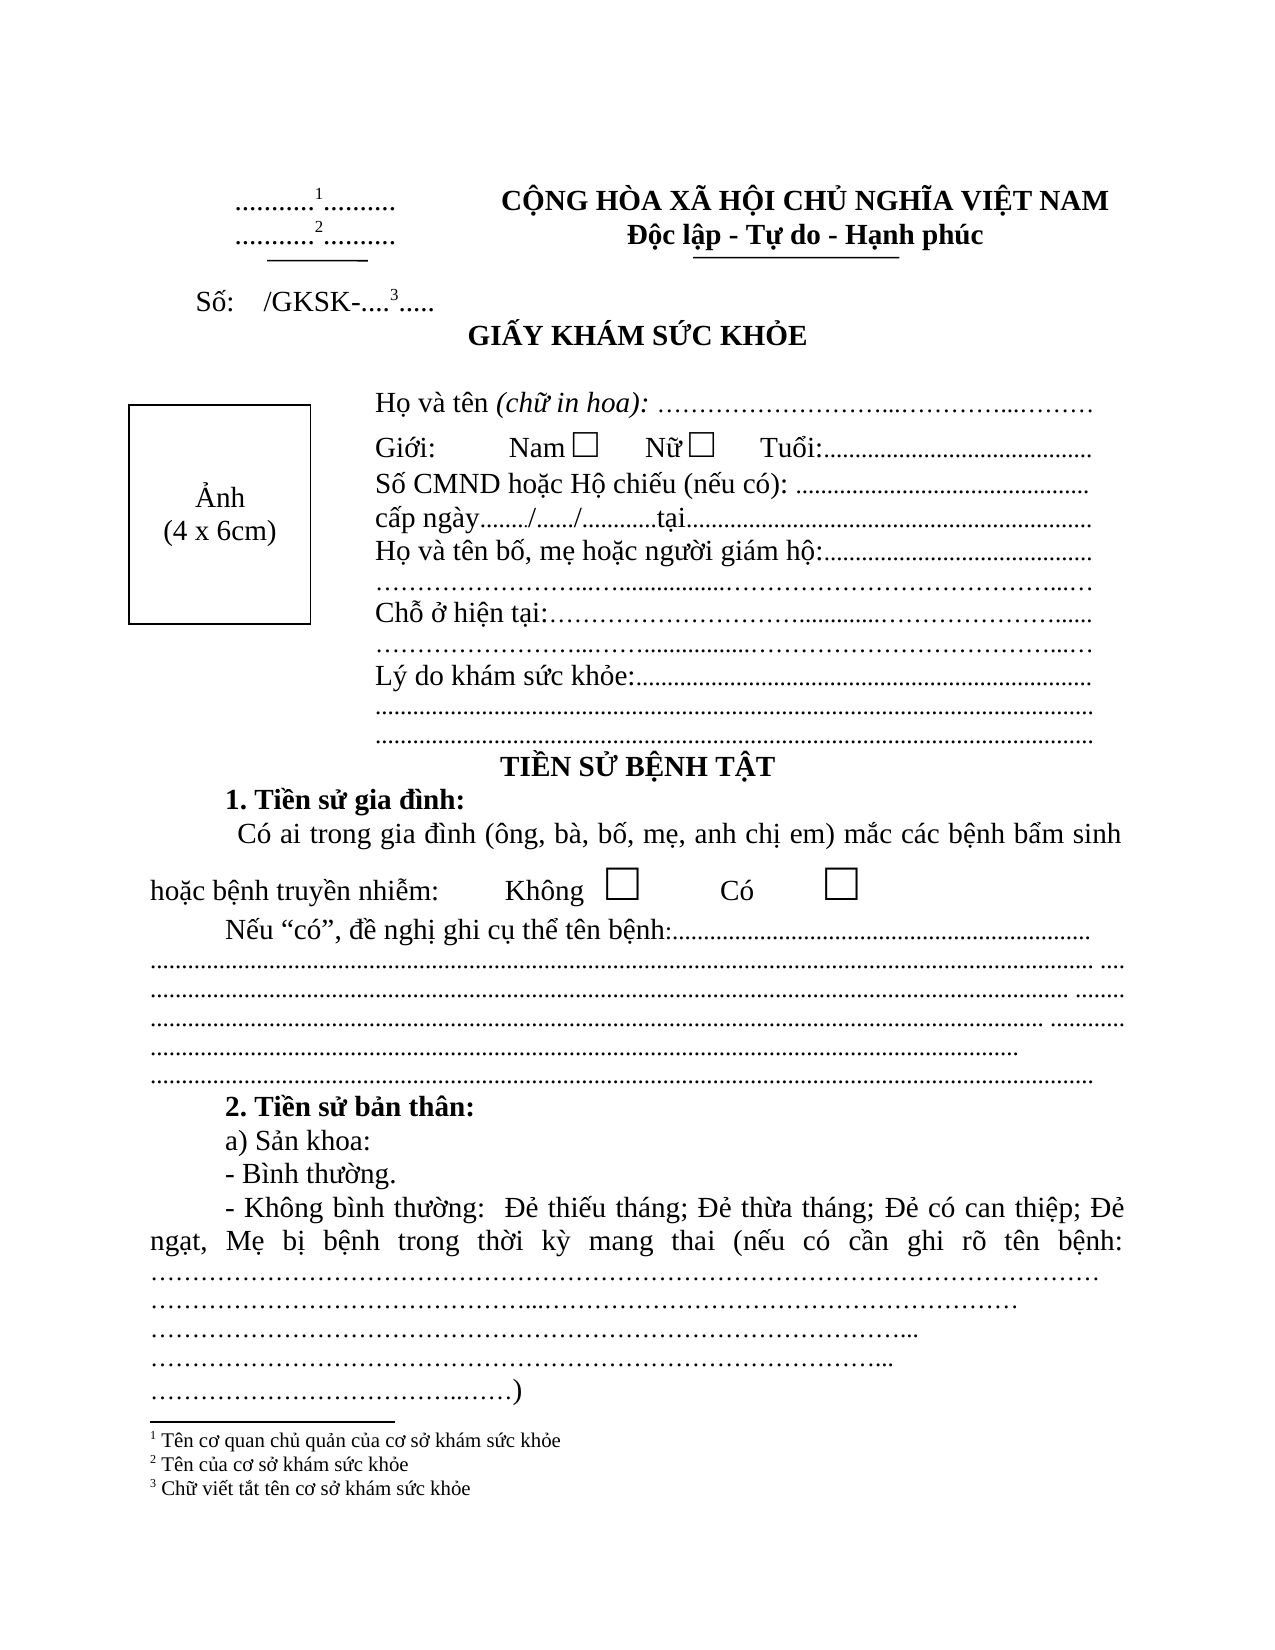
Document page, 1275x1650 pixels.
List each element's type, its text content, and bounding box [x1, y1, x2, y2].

text Họ và tên bố, mẹ hoặc người giám hộ:........................................... [375, 533, 1125, 567]
text - Không bình thường: Đẻ thiếu tháng; Đẻ thừa tháng; Đẻ có can thiệp; Đẻ ngạt, Mẹ bị bệnh trong thời kỳ mang thai (nếu có cần ghi rõ tên bệnh:……………………………………………………………………………………………………………………………………………...………………………………………………… ………………………………………………………………………………...……………………………………………………………………………...………………………………..……) [150, 1190, 1125, 1405]
text 1. Tiền sử gia đình: [150, 782, 1125, 816]
text ……………………...…….................………………………………...… [375, 629, 1125, 658]
text Giới: □ Nữ □ Tuổi:........................................... [375, 418, 1125, 466]
text Chỗ ở hiện tại:………………………….............…………………...... [375, 596, 1125, 629]
text Số hoặc Hộ chiếu (nếu có): ............................................... [375, 466, 1125, 500]
text ....................................................................................................................................................... ....................................................................................................................................................... ....................................................................................................................................................... ....................................................................................................................................................... [150, 945, 1125, 1060]
table_header CỘNG HÒA XÃ HỘI CHỦ NGHĨA VIỆT Độc lập - Tự do - Hạnh phúc [488, 184, 1130, 318]
text ....................................................................................................................................................... [150, 1060, 1125, 1089]
text ................................................................................................................... [300, 691, 1125, 720]
text - Bình thường. [150, 1156, 1125, 1190]
text Họ và tên (chữ in hoa): ………………………...…………...……… [375, 385, 1125, 418]
text cấp ngày......../....../............tại................................................................. [375, 500, 1125, 533]
text ……………………...….................…………………………………...… [375, 567, 1125, 596]
text Lý do khám sức khỏe:......................................................................... [375, 658, 1125, 691]
text 2. Tiền sử bản thân: [150, 1089, 1125, 1123]
text TIỀN SỬ BỆNH TẬT [150, 749, 1125, 782]
text Nếu “có”, đề nghị ghi cụ thể tên bệnh:................................................................... [150, 912, 1125, 945]
text a) Sản khoa: [150, 1123, 1125, 1156]
text ................................................................................................................... [300, 720, 1125, 749]
table_header ..................... ..................... Số: /GKSK-......... [150, 184, 488, 318]
text Có ai trong gia đình (ông, bà, bố, mẹ, anh chị em) mắc các bệnh bẩm sinh hoặc bệnh truyền nhiễm: Không □ Có □ [150, 816, 1125, 912]
text GIẤY KHÁM SỨC KHỎE [150, 318, 1125, 351]
